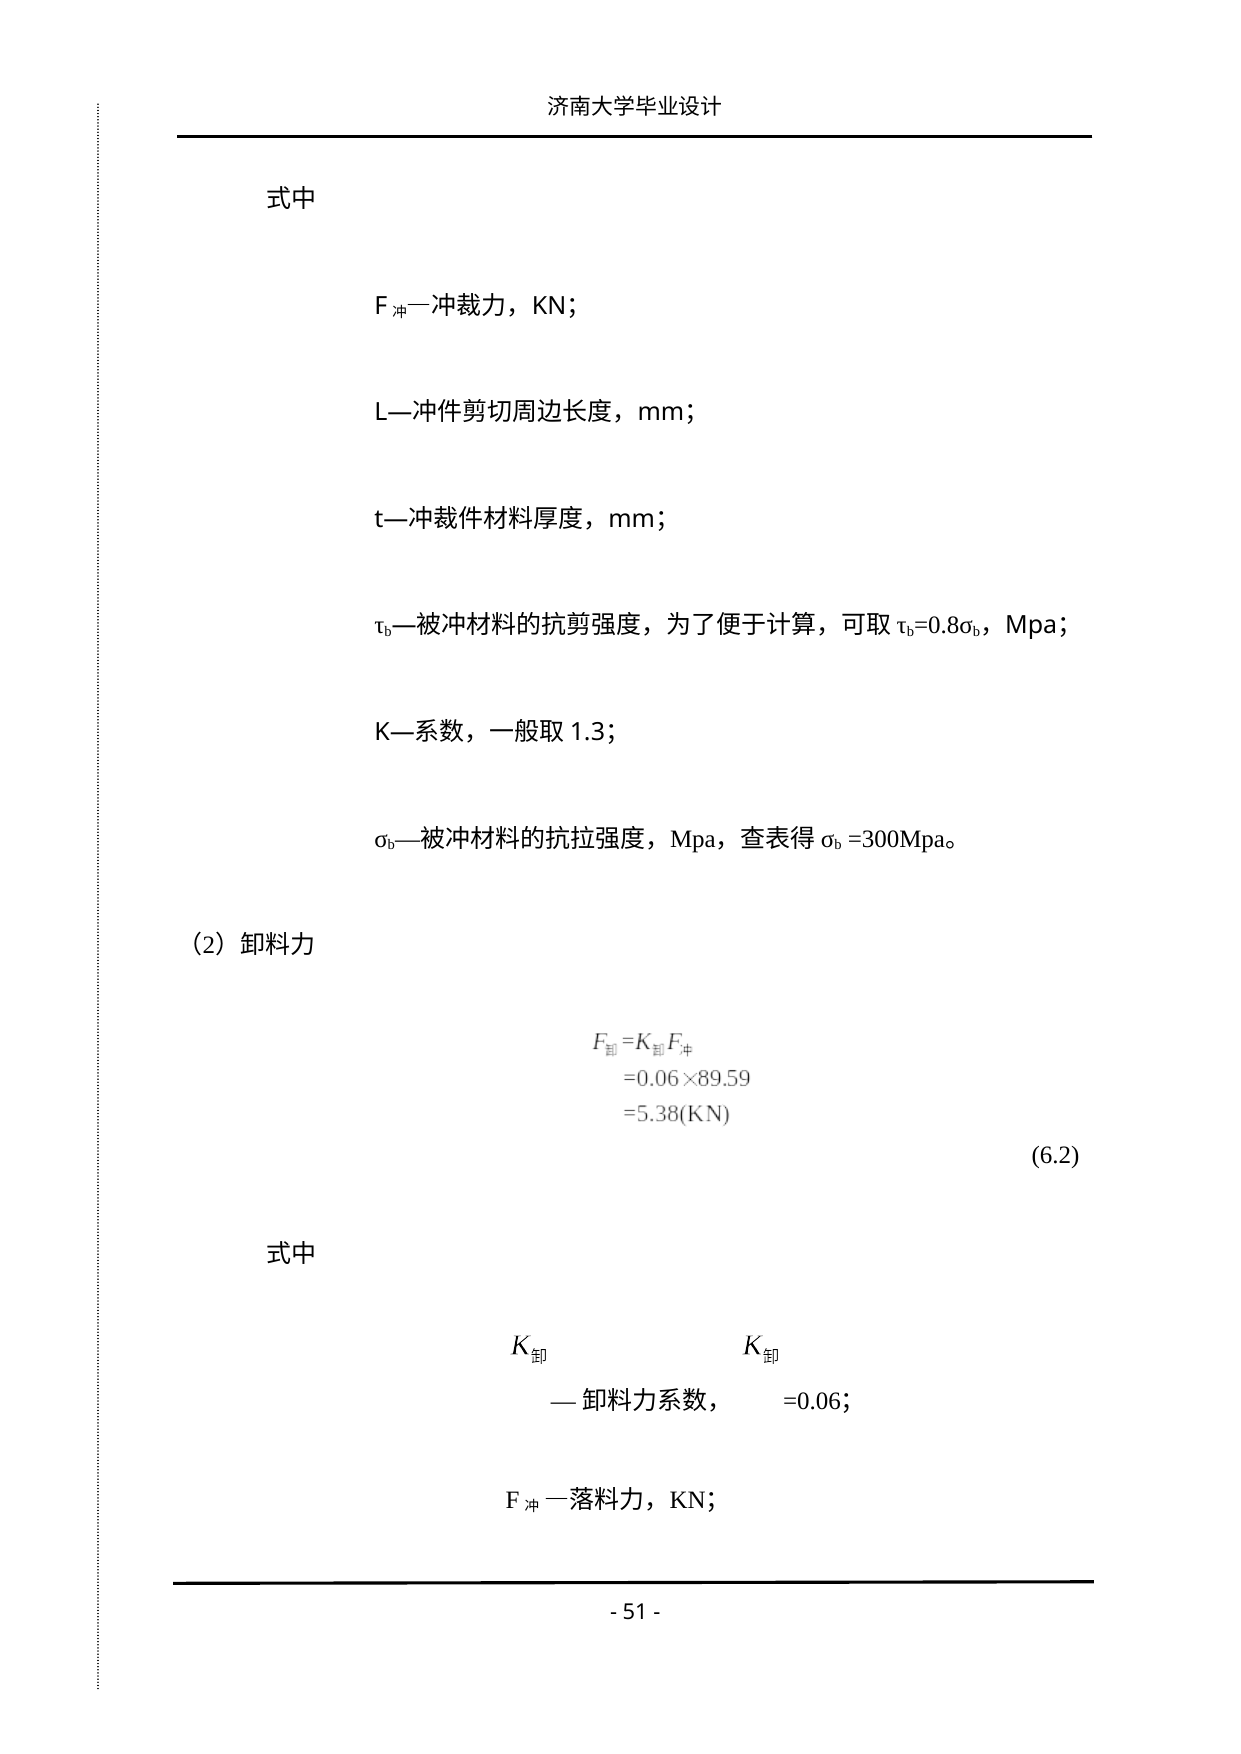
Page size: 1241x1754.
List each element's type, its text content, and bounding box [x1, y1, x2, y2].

text K—系数，一般取1.3； [374, 697, 1092, 762]
text F冲—冲裁力，KN； [374, 271, 1092, 336]
text L—冲件剪切周边长度，mm； [374, 377, 1092, 442]
text σb—被冲材料的抗拉强度，Mpa，查表得σb =300Mpa。 [374, 804, 1092, 869]
text t—冲裁件材料厚度，mm； [374, 484, 1092, 549]
text （2）卸料力 [177, 910, 1092, 975]
text F冲 —落料力，KN； [505, 1465, 1092, 1530]
text 式中 [221, 1219, 1092, 1284]
text (6.2) [531, 1017, 1092, 1179]
text 式中 [221, 164, 1092, 229]
text — 卸料力系数， =0.06； [505, 1326, 1092, 1423]
text τb—被冲材料的抗剪强度，为了便于计算，可取τb=0.8σb，Mpa； [374, 591, 1092, 656]
